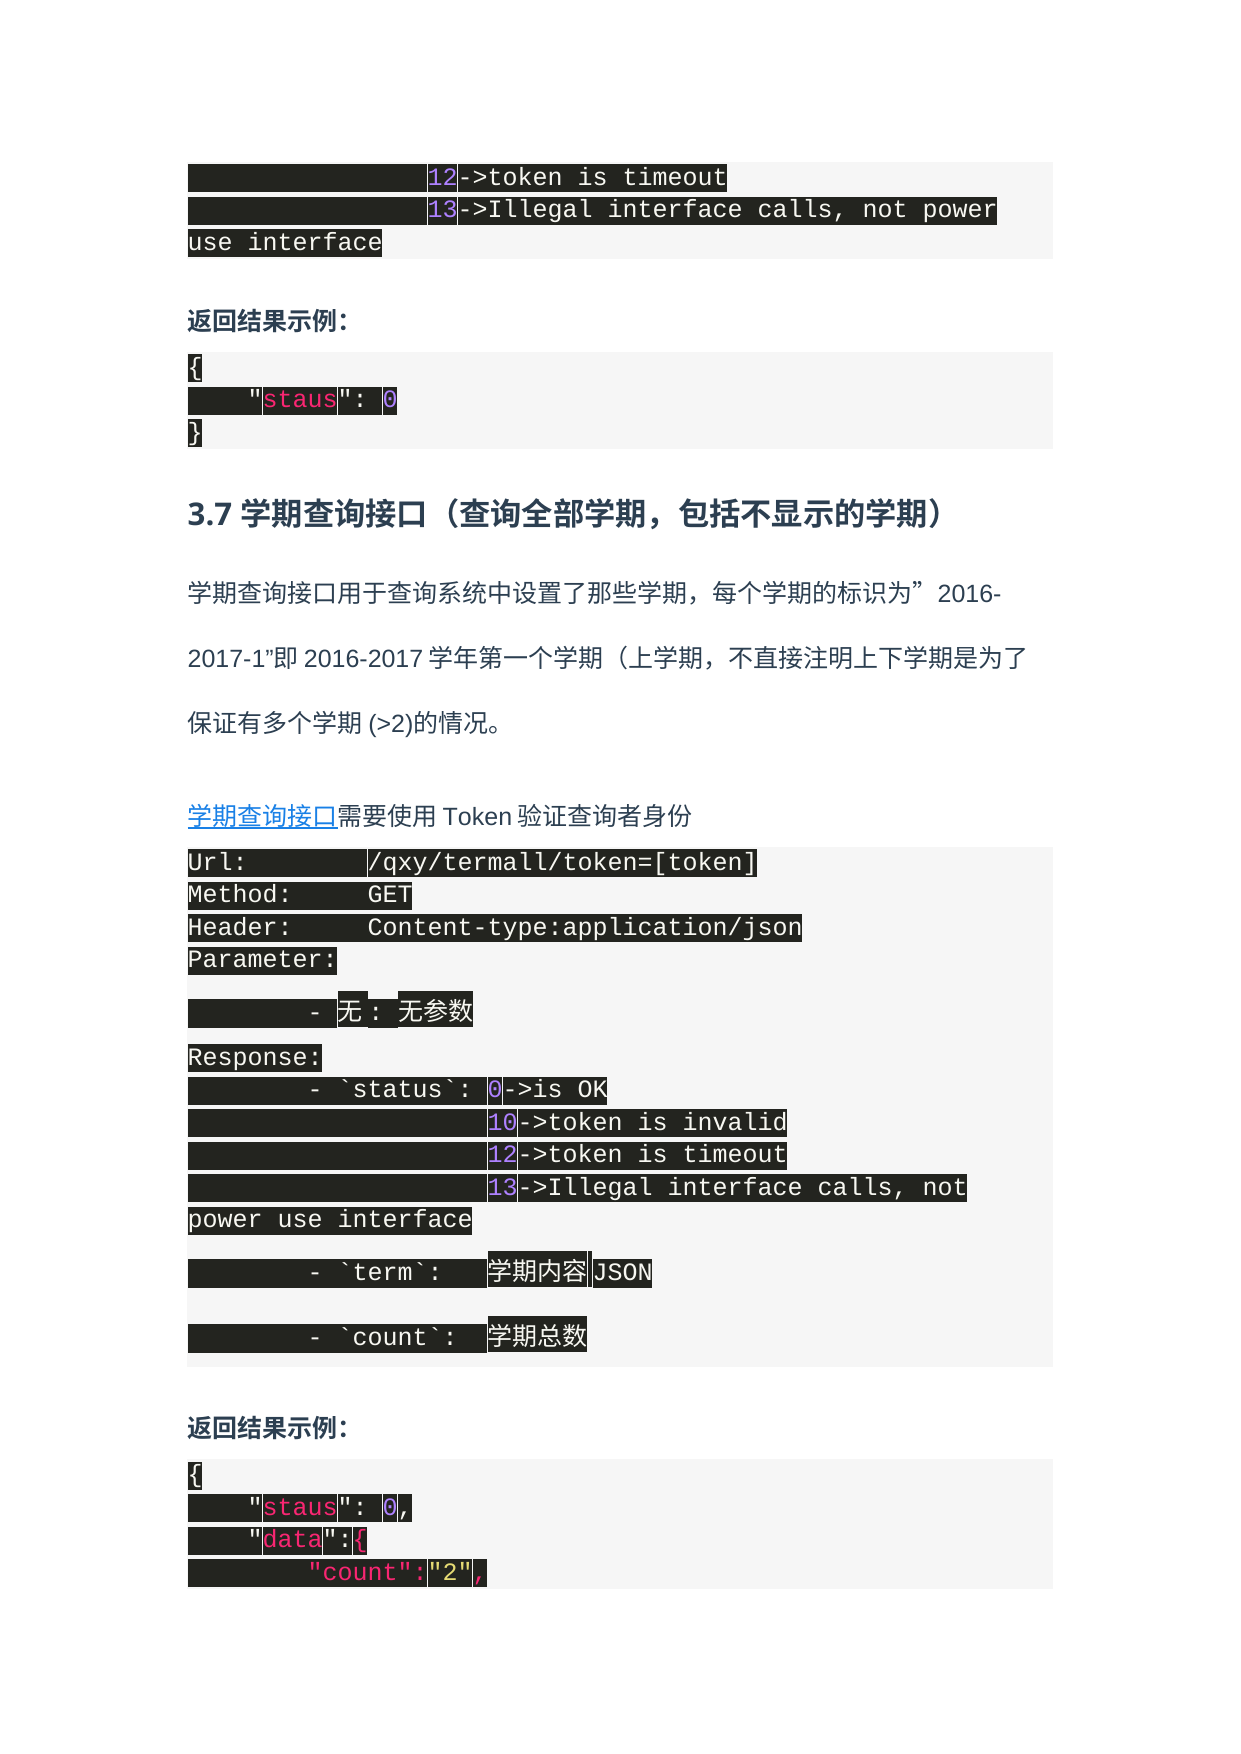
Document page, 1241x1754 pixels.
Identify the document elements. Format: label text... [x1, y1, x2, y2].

text 返回结果示例： [187, 1394, 1053, 1459]
text 返回结果示例： [187, 287, 1053, 352]
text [187, 162, 1053, 259]
text 学期查询接口需要使用Token验证查询者身份 [187, 782, 1053, 847]
text Url: /qxy/termall/token=[token] Method: GET Header: Content-type:application/json Parameter: - 无 : 无参数 Response: - `status`: 0->is OK 10->token is invalid 12->token is timeout 13->Illegal interface calls, not power use interface - `term`: 学期内容JSON - `count`: 学期总数 [187, 847, 1053, 1367]
text 3.7 学期查询接口（查询全部学期，包括不显示的学期） [187, 479, 1053, 544]
text 学期查询接口用于查询系统中设置了那些学期，每个学期的标识为”2016-2017-1”即2016-2017学年第一个学期（上学期，不直接注明上下学期是为了保证有多个学期 (>2)的情况。 [187, 559, 1053, 754]
text { "staus": 0 } [187, 352, 1053, 449]
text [187, 1459, 1053, 1589]
